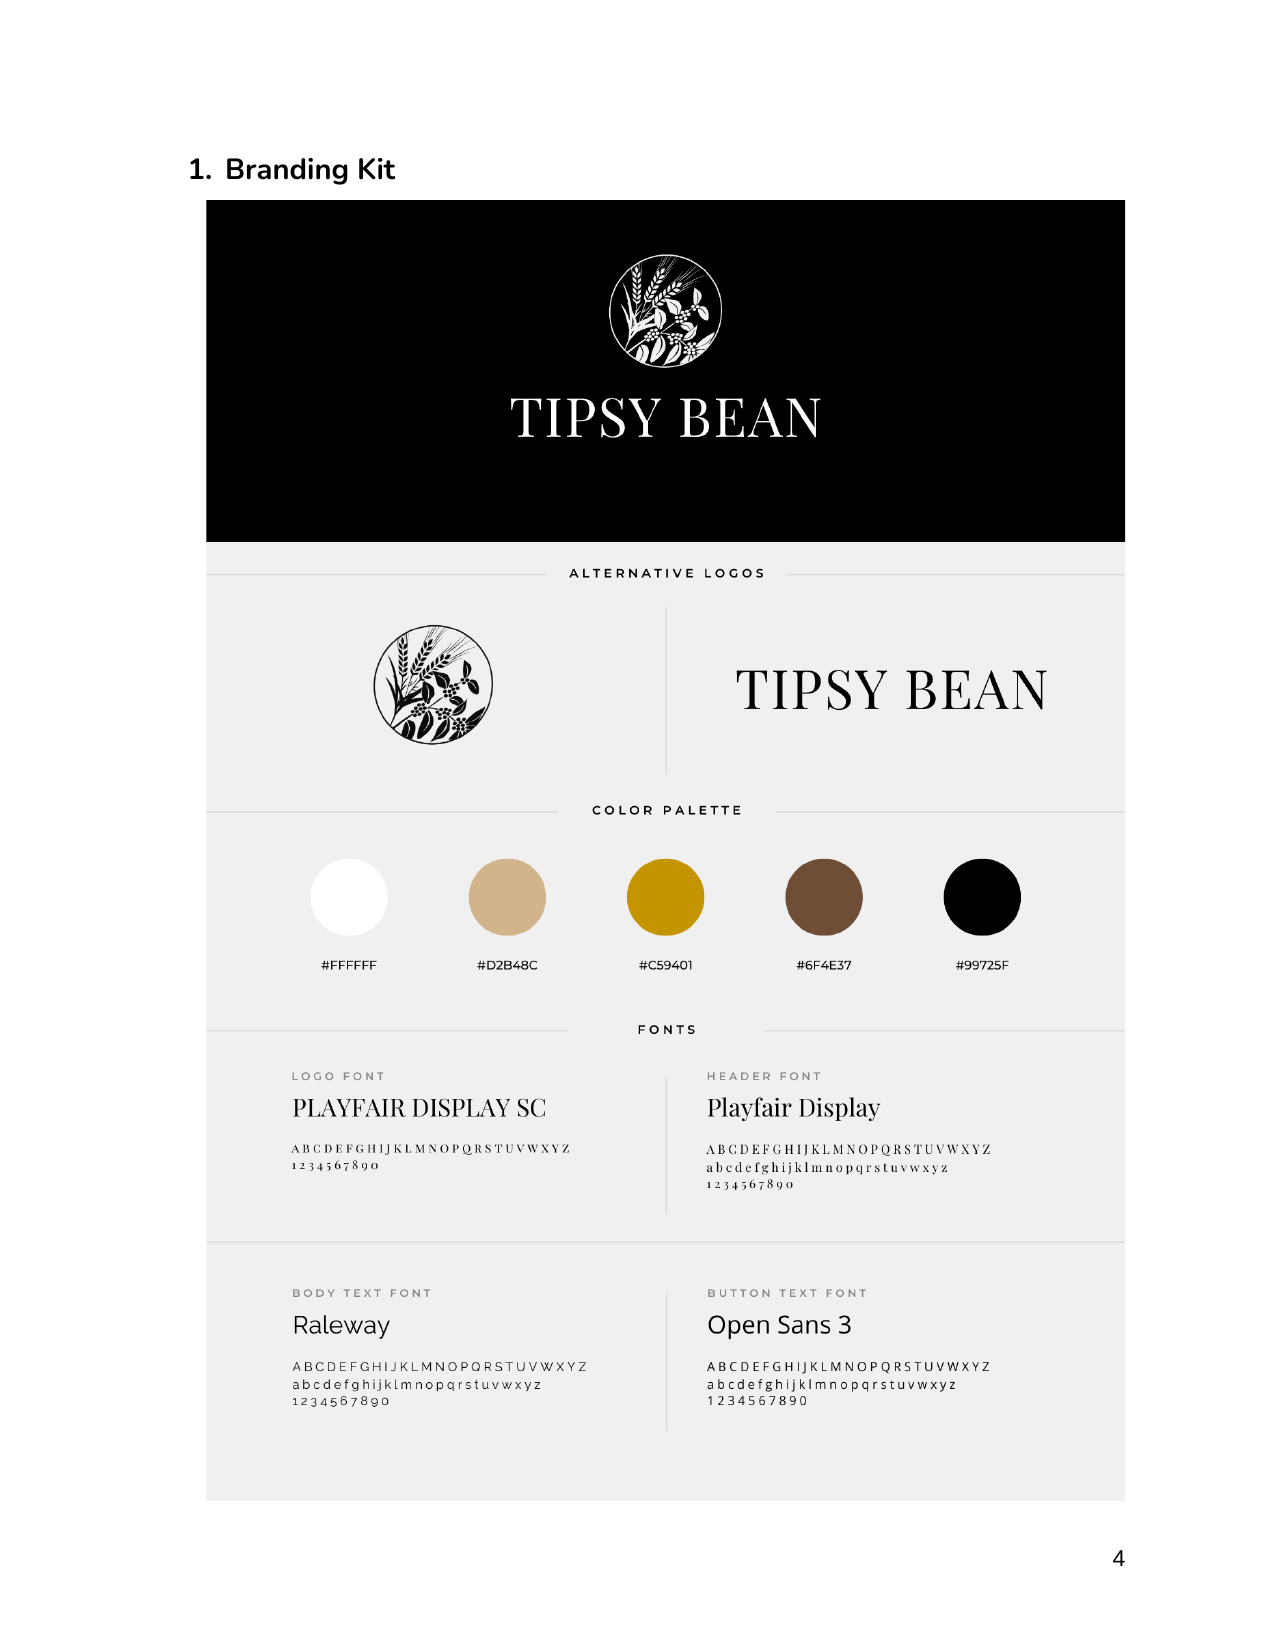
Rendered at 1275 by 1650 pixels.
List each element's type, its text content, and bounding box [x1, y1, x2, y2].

subtitle Branding Kit [187, 150, 1125, 190]
picture [206, 200, 1126, 1501]
